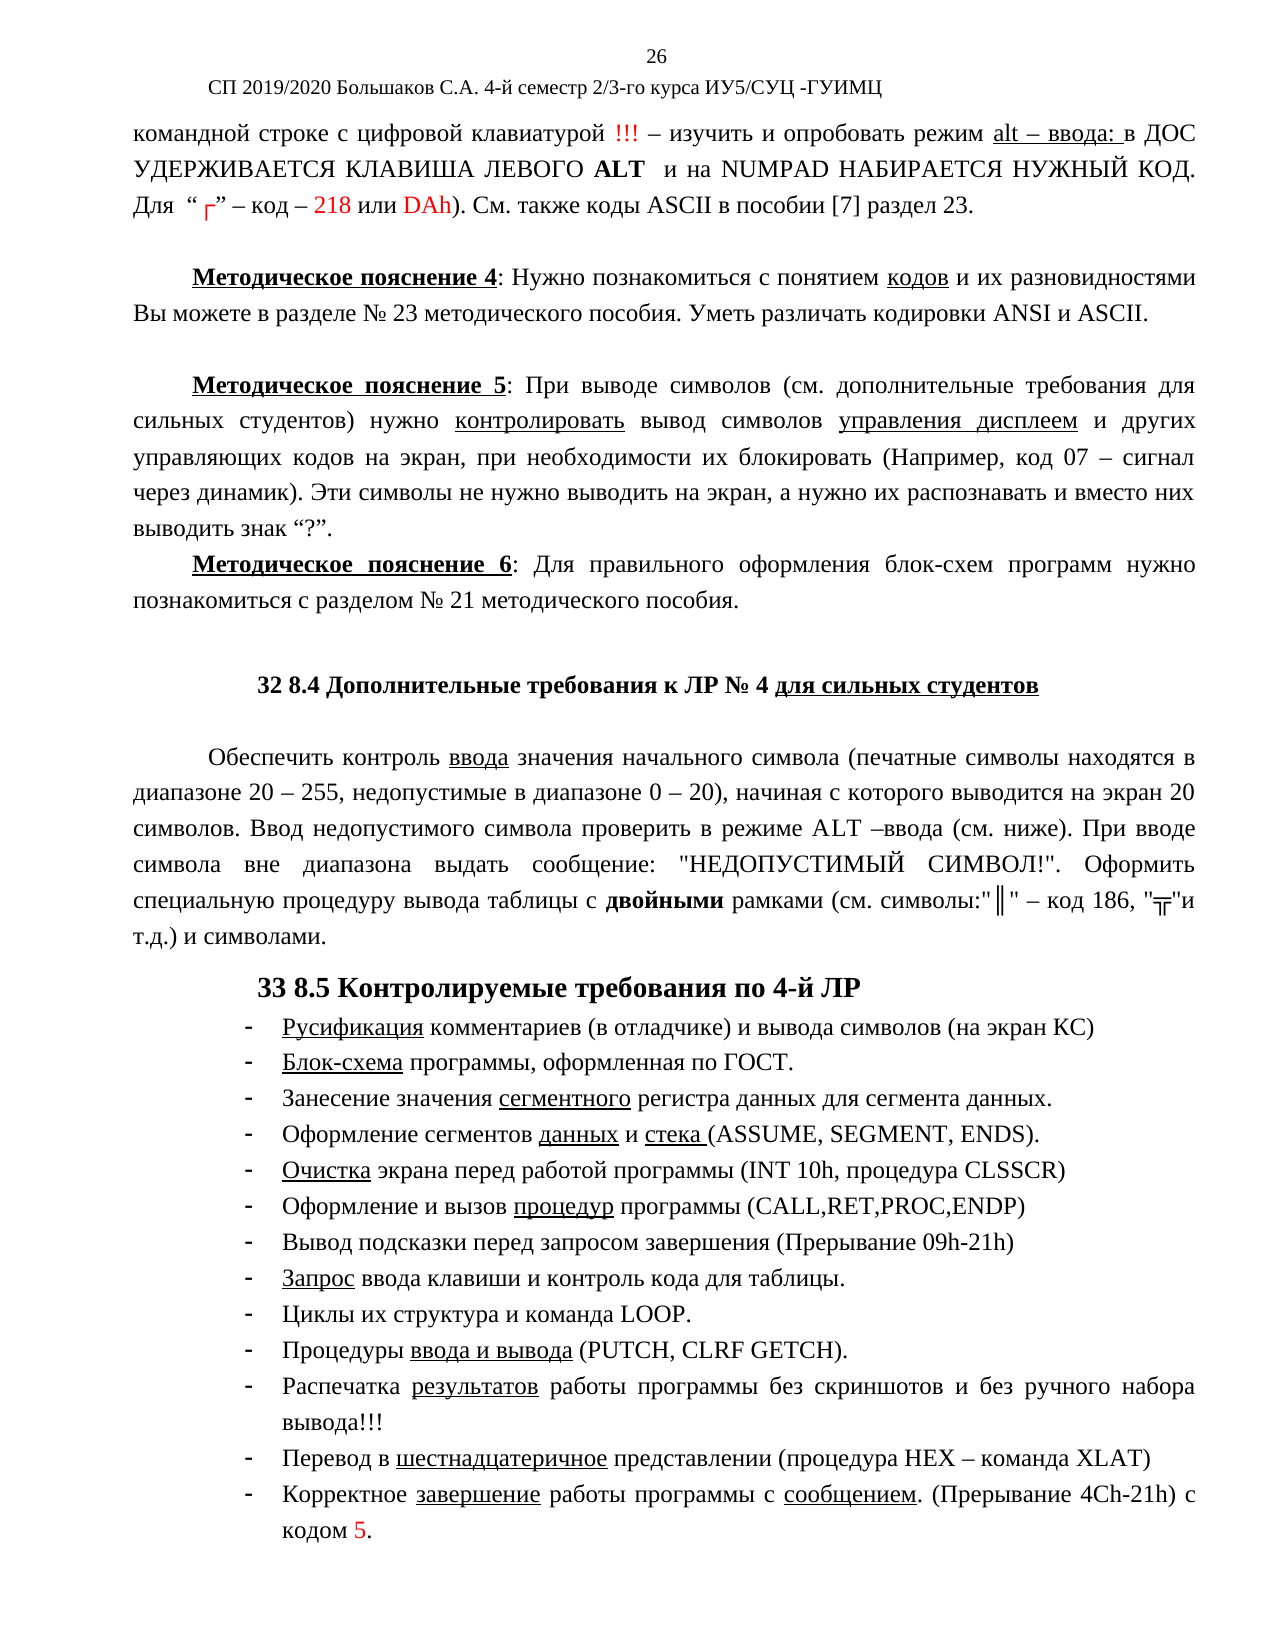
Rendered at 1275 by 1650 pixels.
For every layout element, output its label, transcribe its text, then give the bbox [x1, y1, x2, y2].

list Оформление сегментов данных и стека (ASSUME, SEGMENT, ENDS). [244, 1119, 1196, 1148]
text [133, 118, 1196, 219]
list Циклы их структура и команда LOOP. [244, 1299, 1196, 1328]
subtitle 8.5 Контролируемые требования по 4-й ЛР [183, 970, 1196, 1003]
list Блок-схема программы, оформленная по ГОСТ. [244, 1047, 1196, 1076]
text Методическое пояснение 6: Для правильного оформления блок-схем программ нужно познакомиться с разделом № 21 методического пособия. [133, 549, 1196, 614]
list Процедуры ввода и вывода (PUTCH, CLRF GETCH). [244, 1335, 1196, 1364]
list Корректное завершение работы программы с сообщением. (Прерывание 4Сh-21h) с кодом 5. [244, 1479, 1196, 1543]
list Оформление и вызов процедур программы (CALL,RET,PROC,ENDP) [244, 1191, 1196, 1220]
list Очистка экрана перед работой программы (INT 10h, процедура CLSSCR) [244, 1155, 1196, 1184]
subtitle 8.4 Дополнительные требования к ЛР № 4 для сильных студентов [183, 670, 1196, 698]
text Обеспечить контроль ввода значения начального символа (печатные символы находятся в диапазоне 20 – 255, недопустимые в диапазоне 0 – 20), начиная с которого выводится на экран 20 символов. Ввод недопустимого символа проверить в режиме АLT –ввода (см. ниже). При вводе символа вне диапазона выдать сообщение: "НЕДОПУСТИМЫЙ СИМВОЛ!". Оформить специальную процедуру вывода таблицы с двойными рамками (см. символы:"║" – код 186, "╦"и т.д.) и символами. [133, 742, 1196, 950]
list Перевод в шестнадцатеричное представлении (процедура HEX – команда XLAT) [244, 1443, 1196, 1472]
list Распечатка результатов работы программы без скриншотов и без ручного набора вывода!!! [244, 1371, 1196, 1436]
list Русификация комментариев (в отладчике) и вывода символов (на экран КС) [244, 1012, 1196, 1040]
list Вывод подсказки перед запросом завершения (Прерывание 09h-21h) [244, 1227, 1196, 1256]
list Занесение значения сегментного регистра данных для сегмента данных. [244, 1083, 1196, 1112]
list Запрос ввода клавиши и контроль кода для таблицы. [244, 1263, 1196, 1292]
text Методическое пояснение 5: При выводе символов (см. дополнительные требования для сильных студентов) нужно контролировать вывод символов управления дисплеем и других управляющих кодов на экран, при необходимости их блокировать (Например, код 07 – сигнал через динамик). Эти символы не нужно выводить на экран, а нужно их распознавать и вместо них выводить знак “?”. [133, 370, 1196, 542]
text Методическое пояснение 4: Нужно познакомиться с понятием кодов и их разновидностями Вы можете в разделе № 23 методического пособия. Уметь различать кодировки ANSI и ASCII. [133, 262, 1196, 327]
